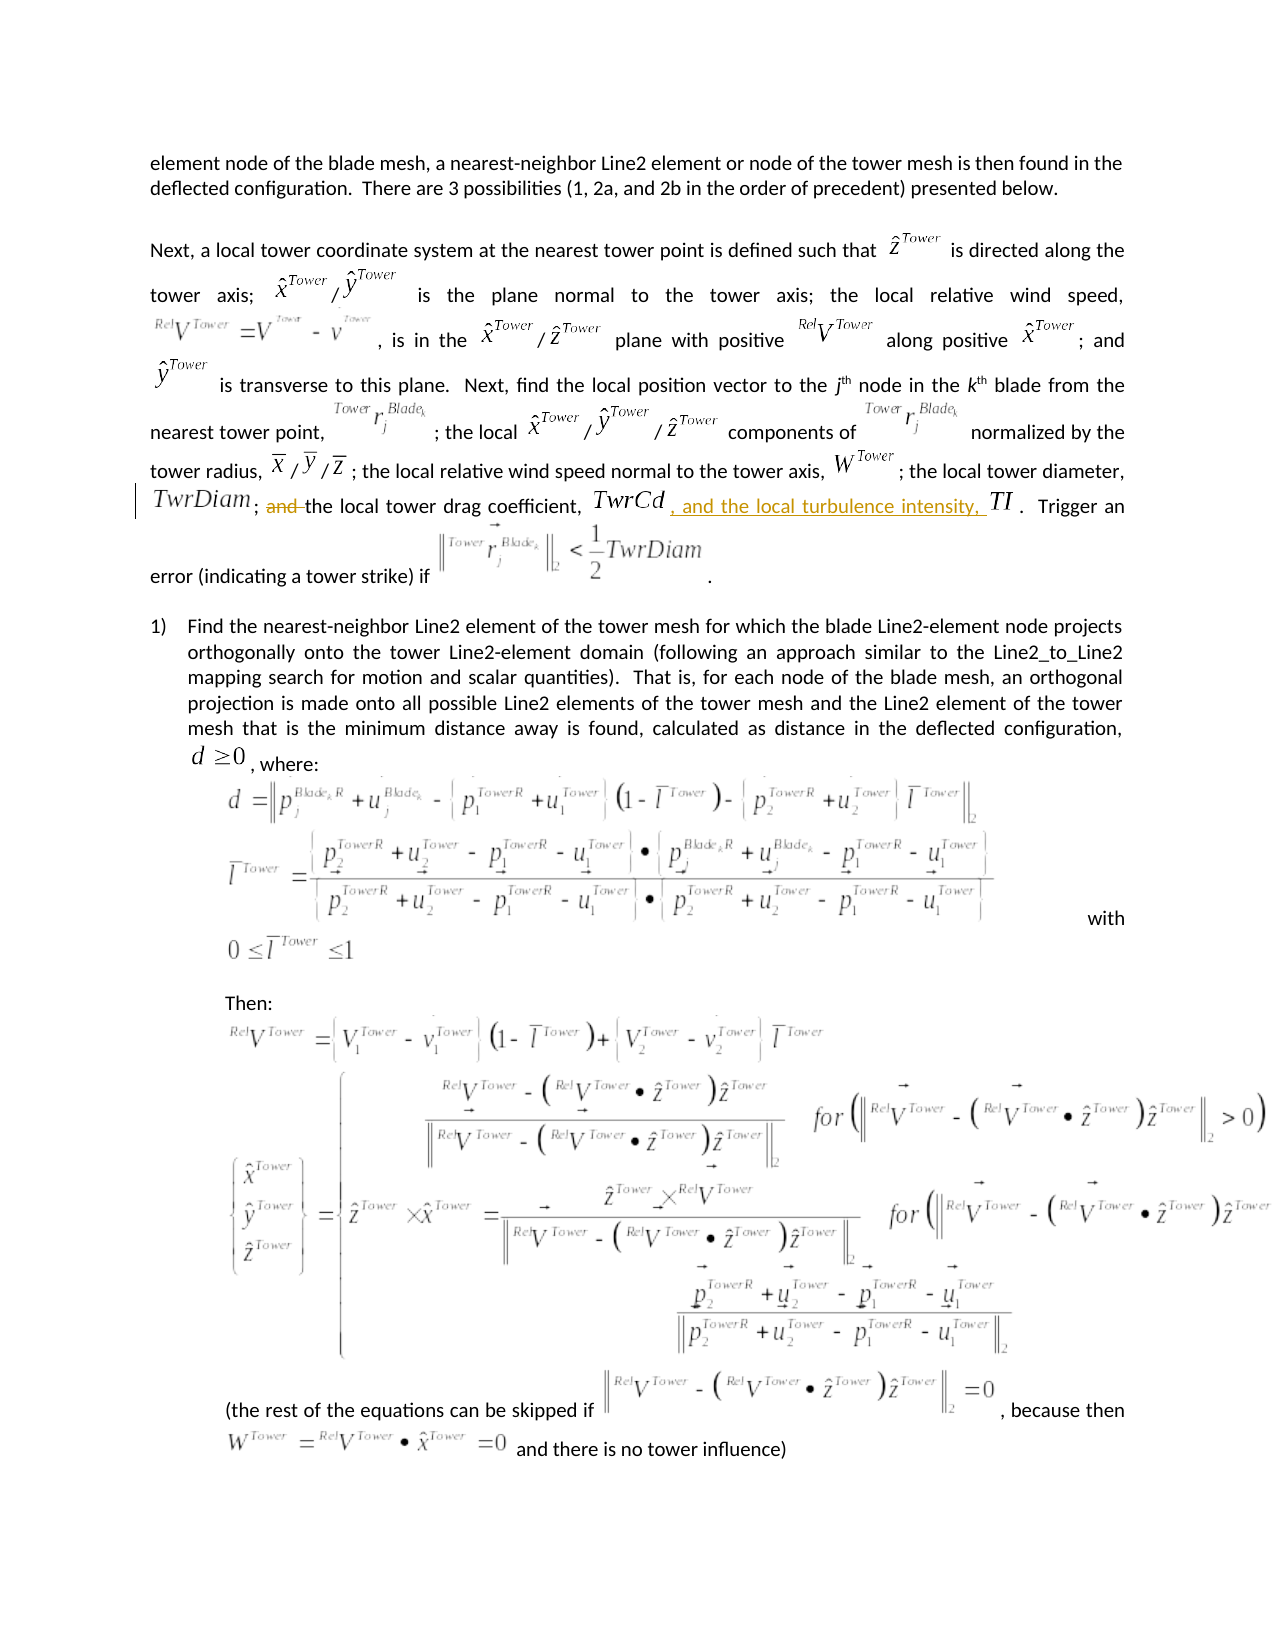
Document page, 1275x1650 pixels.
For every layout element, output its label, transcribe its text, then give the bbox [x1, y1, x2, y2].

text (the rest of the equations can be skipped if , because then and there is no tower influence) [225, 1068, 1125, 1462]
list Find the nearest-neighbor Line2 element of the tower mesh for which the blade Line2-element node projects orthogonally onto the tower Line2-element domain (following an approach similar to the Line2_to_Line2 mapping search for motion and scalar quantities). That is, for each node of the blade mesh, an orthogonal projection is made onto all possible Line2 elements of the tower mesh and the Line2 element of the tower mesh that is the minimum distance away is found, calculated as distance in the deflected configuration, , where: [150, 614, 1125, 776]
list Then: [187, 990, 1125, 1015]
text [150, 150, 1125, 201]
list with [225, 830, 1125, 964]
text Next, a local tower coordinate system at the nearest tower point is defined such that is directed along the tower axis; / is the plane normal to the tower axis; the local relative wind speed, , is in the / plane with positive along positive ; and is transverse to this plane. Next, find the local position vector to the jth node in the kth blade from the nearest tower point, ; the local // components of normalized by the tower radius, //; the local relative wind speed normal to the tower axis, ; the local tower diameter, ; the local tower drag coefficient, . Trigger an error (indicating a tower strike) if . [150, 226, 1125, 588]
